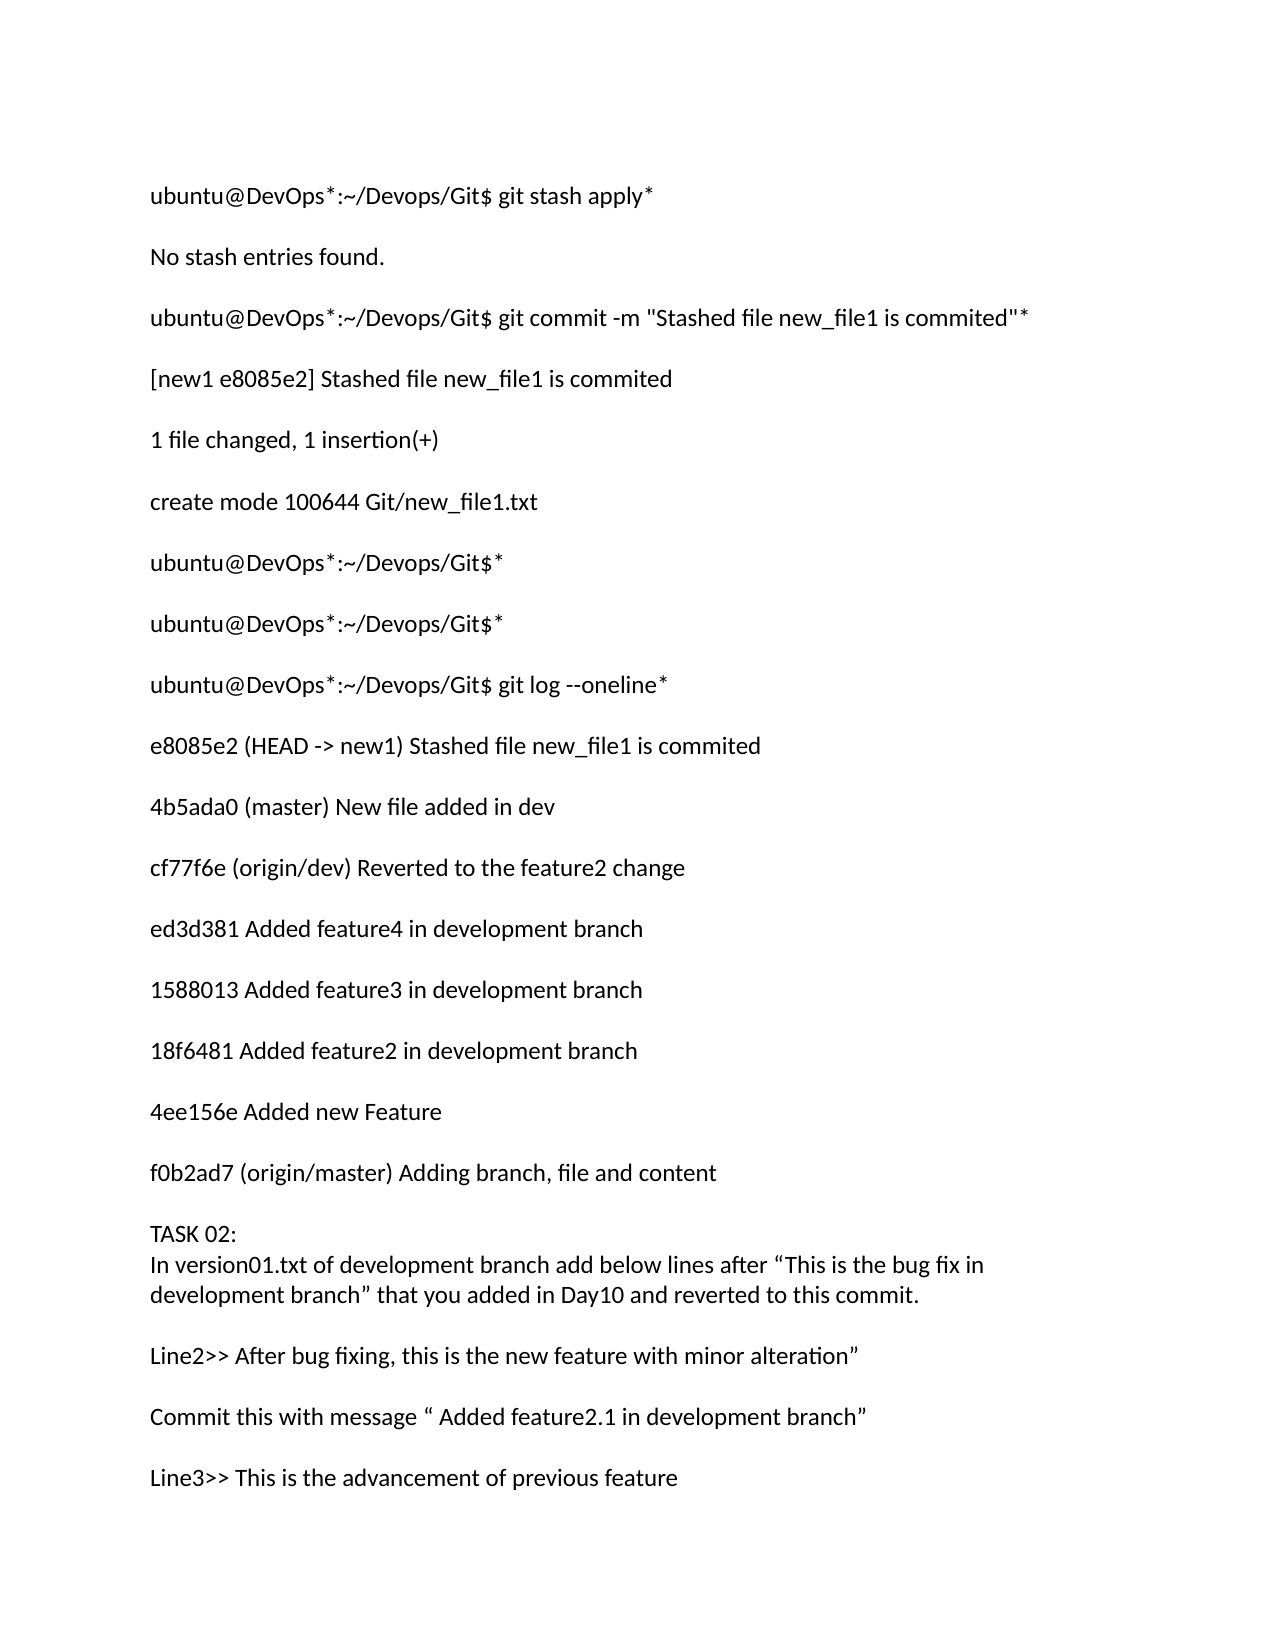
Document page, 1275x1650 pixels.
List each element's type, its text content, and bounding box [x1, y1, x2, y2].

text Line3>> This is the advancement of previous feature [150, 1462, 1125, 1493]
text ubuntu@DevOps*:~/Devops/Git$* [150, 547, 1125, 577]
text Commit this with message “ Added feature2.1 in development branch” [150, 1401, 1125, 1432]
text 18f6481 Added feature2 in development branch [150, 1035, 1125, 1066]
text ubuntu@DevOps*:~/Devops/Git$* [150, 608, 1125, 638]
text 1 file changed, 1 insertion(+) [150, 425, 1125, 455]
text [new1 e8085e2] Stashed file new_file1 is commited [150, 364, 1125, 394]
text 1588013 Added feature3 in development branch [150, 974, 1125, 1004]
text ubuntu@DevOps*:~/Devops/Git$ git stash apply* [150, 181, 1125, 211]
text f0b2ad7 (origin/master) Adding branch, file and content [150, 1157, 1125, 1188]
text cf77f6e (origin/dev) Reverted to the feature2 change [150, 852, 1125, 882]
text 4b5ada0 (master) New file added in dev [150, 791, 1125, 821]
text e8085e2 (HEAD -> new1) Stashed file new_file1 is commited [150, 730, 1125, 760]
text create mode 100644 Git/new_file1.txt [150, 486, 1125, 516]
text ed3d381 Added feature4 in development branch [150, 913, 1125, 943]
text Line2>> After bug fixing, this is the new feature with minor alteration” [150, 1340, 1125, 1371]
text TASK 02: [150, 1218, 1125, 1249]
text ubuntu@DevOps*:~/Devops/Git$ git log --oneline* [150, 669, 1125, 699]
text No stash entries found. [150, 242, 1125, 272]
text 4ee156e Added new Feature [150, 1096, 1125, 1127]
text ubuntu@DevOps*:~/Devops/Git$ git commit -m "Stashed file new_file1 is commited"* [150, 303, 1125, 333]
text In version01.txt of development branch add below lines after “This is the bug fix in development branch” that you added in Day10 and reverted to this commit. [150, 1249, 1125, 1310]
